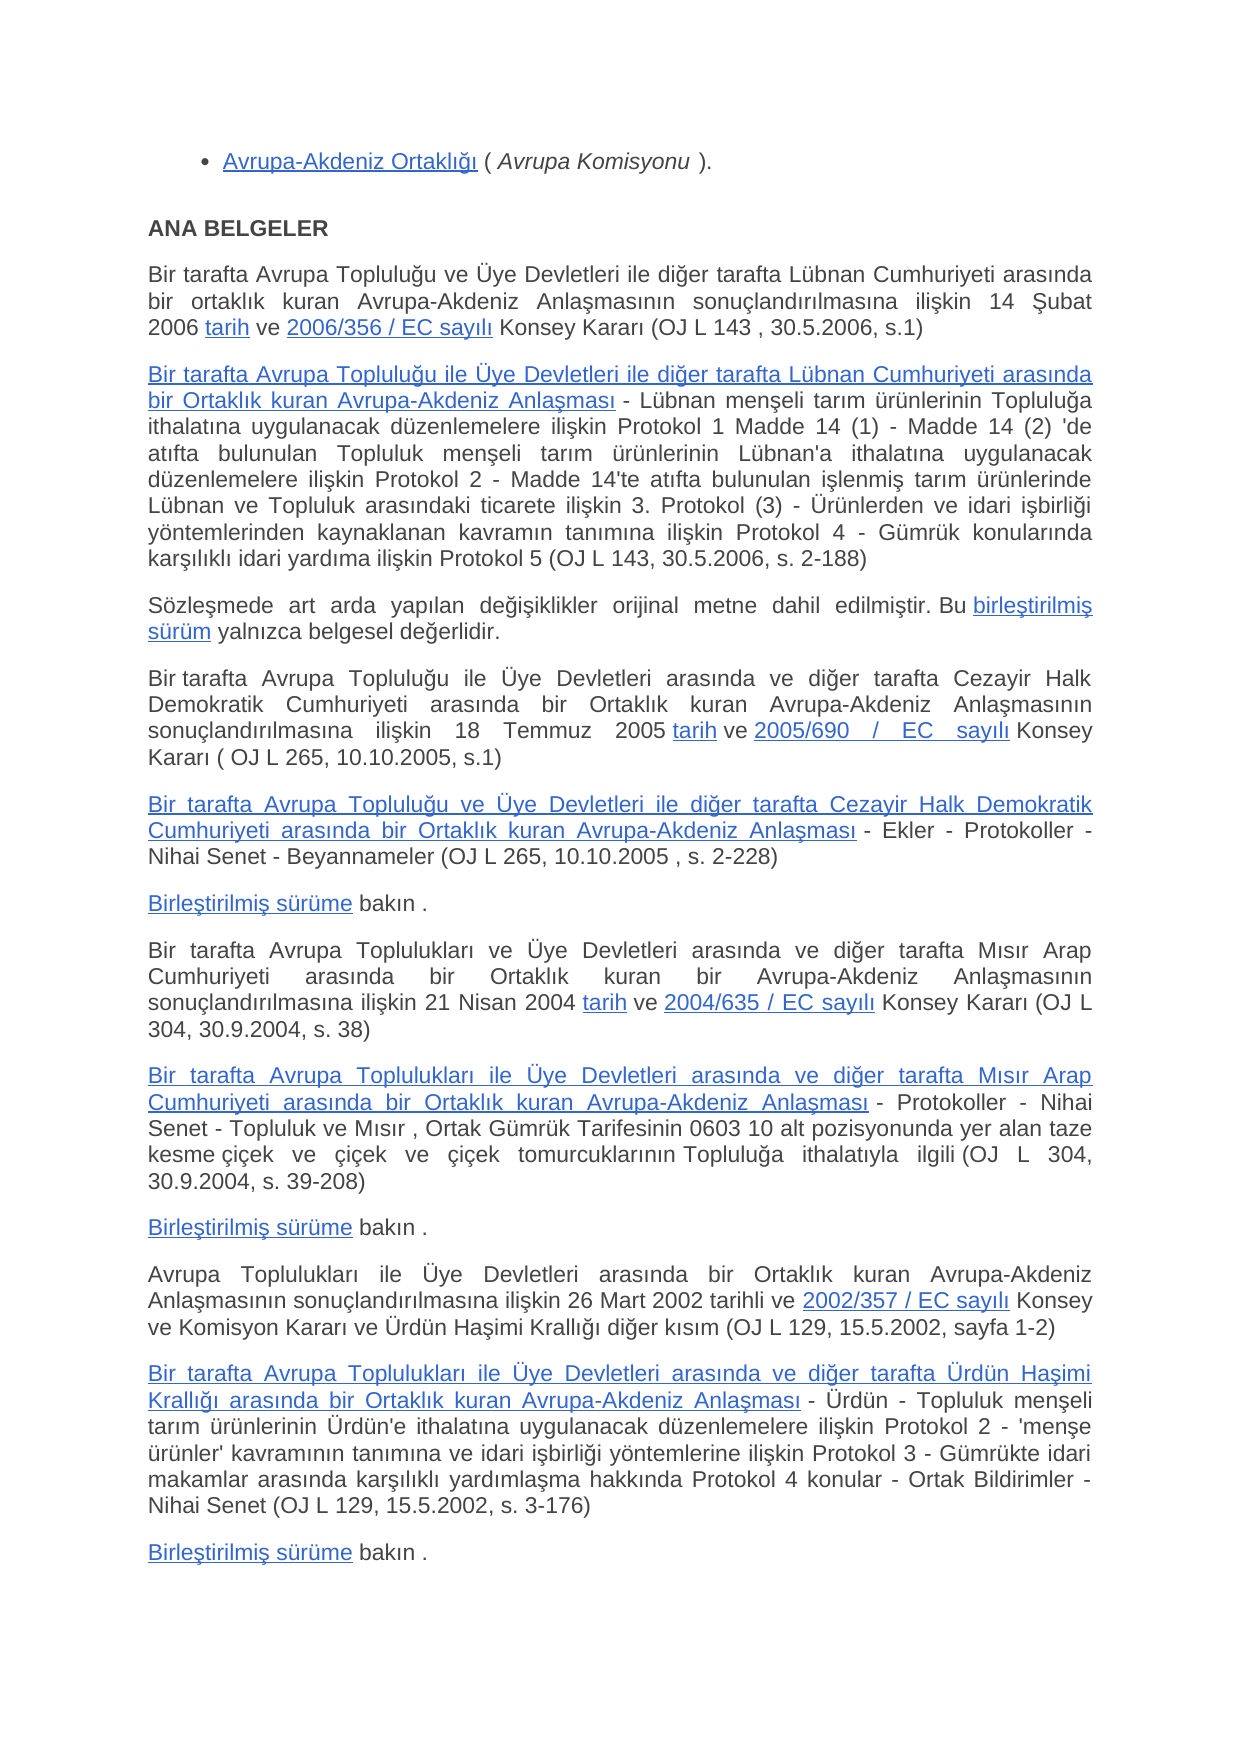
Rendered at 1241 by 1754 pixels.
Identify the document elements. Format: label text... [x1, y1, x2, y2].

text Bir tarafta Avrupa Topluluğu ile Üye Devletleri arasında ve diğer tarafta Cezayir Halk Demokratik Cumhuriyeti arasında bir Ortaklık kuran Avrupa-Akdeniz Anlaşmasının sonuçlandırılmasına ilişkin 18 Temmuz 2005 tarih ve 2005/690 / EC sayılı Konsey Kararı ( OJ L 265, 10.10.2005, s.1) [148, 665, 1093, 770]
text ANA BELGELER [148, 214, 1093, 241]
text Bir tarafta Avrupa Topluluğu ve Üye Devletleri ile diğer tarafta Cezayir Halk Demokratik Cumhuriyeti arasında bir Ortaklık kuran Avrupa-Akdeniz Anlaşması - Ekler - Protokoller - Nihai Senet - Beyannameler (OJ L 265, 10.10.2005 , s. 2-228) [148, 815, 1093, 869]
text Sözleşmede art arda yapılan değişiklikler orijinal metne dahil edilmiştir. Bu birleştirilmiş sürüm yalnızca belgesel değerlidir. [148, 592, 1093, 644]
list Avrupa-Akdeniz Ortaklığı ( Avrupa Komisyonu ). [201, 148, 1093, 174]
text Birleştirilmiş sürüme bakın . [148, 890, 1093, 916]
text Bir tarafta Avrupa Toplulukları ile Üye Devletleri arasında ve diğer tarafta Mısır Arap Cumhuriyeti arasında bir Ortaklık kuran Avrupa-Akdeniz Anlaşması - Protokoller - Nihai Senet - Topluluk ve Mısır , Ortak Gümrük Tarifesinin 0603 10 alt pozisyonunda yer alan taze kesme çiçek ve çiçek ve çiçek tomurcuklarının Topluluğa ithalatıyla ilgili (OJ L 304, 30.9.2004, s. 39-208) [148, 1086, 1093, 1194]
text Bir tarafta Avrupa Topluluğu ve Üye Devletleri ile diğer tarafta Lübnan Cumhuriyeti arasında bir ortaklık kuran Avrupa-Akdeniz Anlaşmasının sonuçlandırılmasına ilişkin 14 Şubat 2006 tarih ve 2006/356 / EC sayılı Konsey Kararı (OJ L 143 , 30.5.2006, s.1) [148, 261, 1093, 340]
text Avrupa Toplulukları ile Üye Devletleri arasında bir Ortaklık kuran Avrupa-Akdeniz Anlaşmasının sonuçlandırılmasına ilişkin 26 Mart 2002 tarihli ve 2002/357 / EC sayılı Konsey ve Komisyon Kararı ve Ürdün Haşimi Krallığı diğer kısım (OJ L 129, 15.5.2002, sayfa 1-2) [148, 1261, 1093, 1340]
text Bir tarafta Avrupa Toplulukları ve Üye Devletleri arasında ve diğer tarafta Mısır Arap Cumhuriyeti arasında bir Ortaklık kuran bir Avrupa-Akdeniz Anlaşmasının sonuçlandırılmasına ilişkin 21 Nisan 2004 tarih ve 2004/635 / EC sayılı Konsey Kararı (OJ L 304, 30.9.2004, s. 38) [148, 937, 1093, 1042]
text Bir tarafta Avrupa Topluluğu ve Üye Devletleri ile diğer tarafta Cezayir Halk Demokratik Cumhuriyeti arasında bir Ortaklık kuran Avrupa-Akdeniz Anlaşması - Ekler - Protokoller - Nihai Senet - Beyannameler (OJ L 265, 10.10.2005 , s. 2-228) [148, 791, 1093, 813]
text Birleştirilmiş sürüme bakın . [148, 1539, 1093, 1565]
text Bir tarafta Avrupa Topluluğu ile Üye Devletleri ile diğer tarafta Lübnan Cumhuriyeti arasında bir Ortaklık kuran Avrupa-Akdeniz Anlaşması - Lübnan menşeli tarım ürünlerinin Topluluğa ithalatına uygulanacak düzenlemelere ilişkin Protokol 1 Madde 14 (1) - Madde 14 (2) 'de atıfta bulunulan Topluluk menşeli tarım ürünlerinin Lübnan'a ithalatına uygulanacak düzenlemelere ilişkin Protokol 2 - Madde 14'te atıfta bulunulan işlenmiş tarım ürünlerinde Lübnan ve Topluluk arasındaki ticarete ilişkin 3. Protokol (3) - Ürünlerden ve idari işbirliği yöntemlerinden kaynaklanan kavramın tanımına ilişkin Protokol 4 - Gümrük konularında karşılıklı idari yardıma ilişkin Protokol 5 (OJ L 143, 30.5.2006, s. 2-188) [148, 385, 1093, 571]
text Birleştirilmiş sürüme bakın . [148, 1214, 1093, 1241]
text Bir tarafta Avrupa Toplulukları ile Üye Devletleri arasında ve diğer tarafta Ürdün Haşimi Krallığı arasında bir Ortaklık kuran Avrupa-Akdeniz Anlaşması - Ürdün - Topluluk menşeli tarım ürünlerinin Ürdün'e ithalatına uygulanacak düzenlemelere ilişkin Protokol 2 - 'menşe ürünler' kavramının tanımına ve idari işbirliği yöntemlerine ilişkin Protokol 3 - Gümrükte idari makamlar arasında karşılıklı yardımlaşma hakkında Protokol 4 konular - Ortak Bildirimler - Nihai Senet (OJ L 129, 15.5.2002, s. 3-176) [148, 1360, 1093, 1518]
